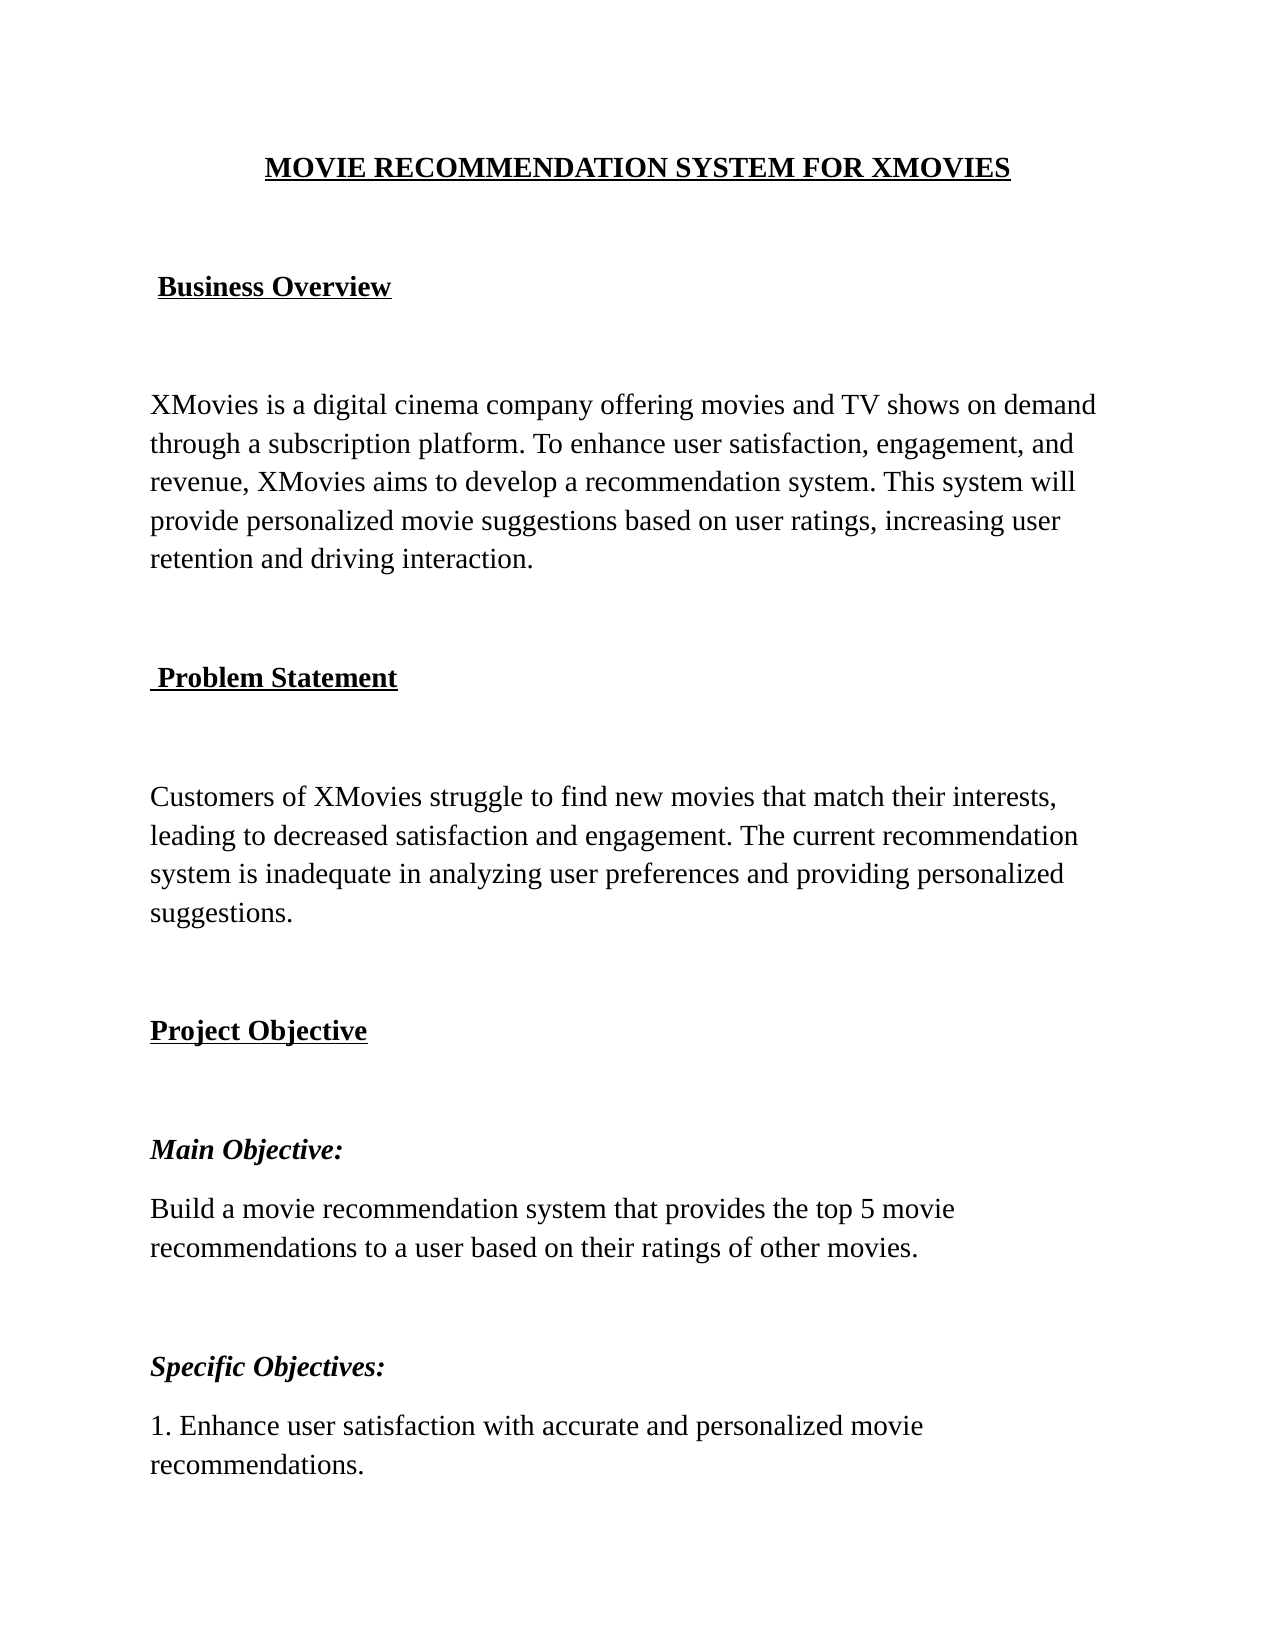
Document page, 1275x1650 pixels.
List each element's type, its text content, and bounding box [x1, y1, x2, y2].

text Business Overview [150, 269, 1125, 302]
text Main Objective: [150, 1132, 1125, 1166]
text XMovies is a digital cinema company offering movies and TV shows on demand through a subscription platform. To enhance user satisfaction, engagement, and revenue, XMovies aims to develop a recommendation system. This system will provide personalized movie suggestions based on user ratings, increasing user retention and driving interaction. [150, 387, 1125, 575]
text Specific Objectives: [150, 1349, 1125, 1382]
text Project Objective [150, 1013, 1125, 1047]
text Problem Statement [150, 660, 1125, 694]
text Build a movie recommendation system that provides the top 5 movie recommendations to a user based on their ratings of other movies. [150, 1192, 1125, 1264]
text Customers of XMovies struggle to find new movies that match their interests, leading to decreased satisfaction and engagement. The current recommendation system is inadequate in analyzing user preferences and providing personalized suggestions. [150, 779, 1125, 928]
text 1. Enhance user satisfaction with accurate and personalized movie recommendations. [150, 1408, 1125, 1480]
text MOVIE RECOMMENDATION SYSTEM FOR XMOVIES [150, 150, 1125, 183]
